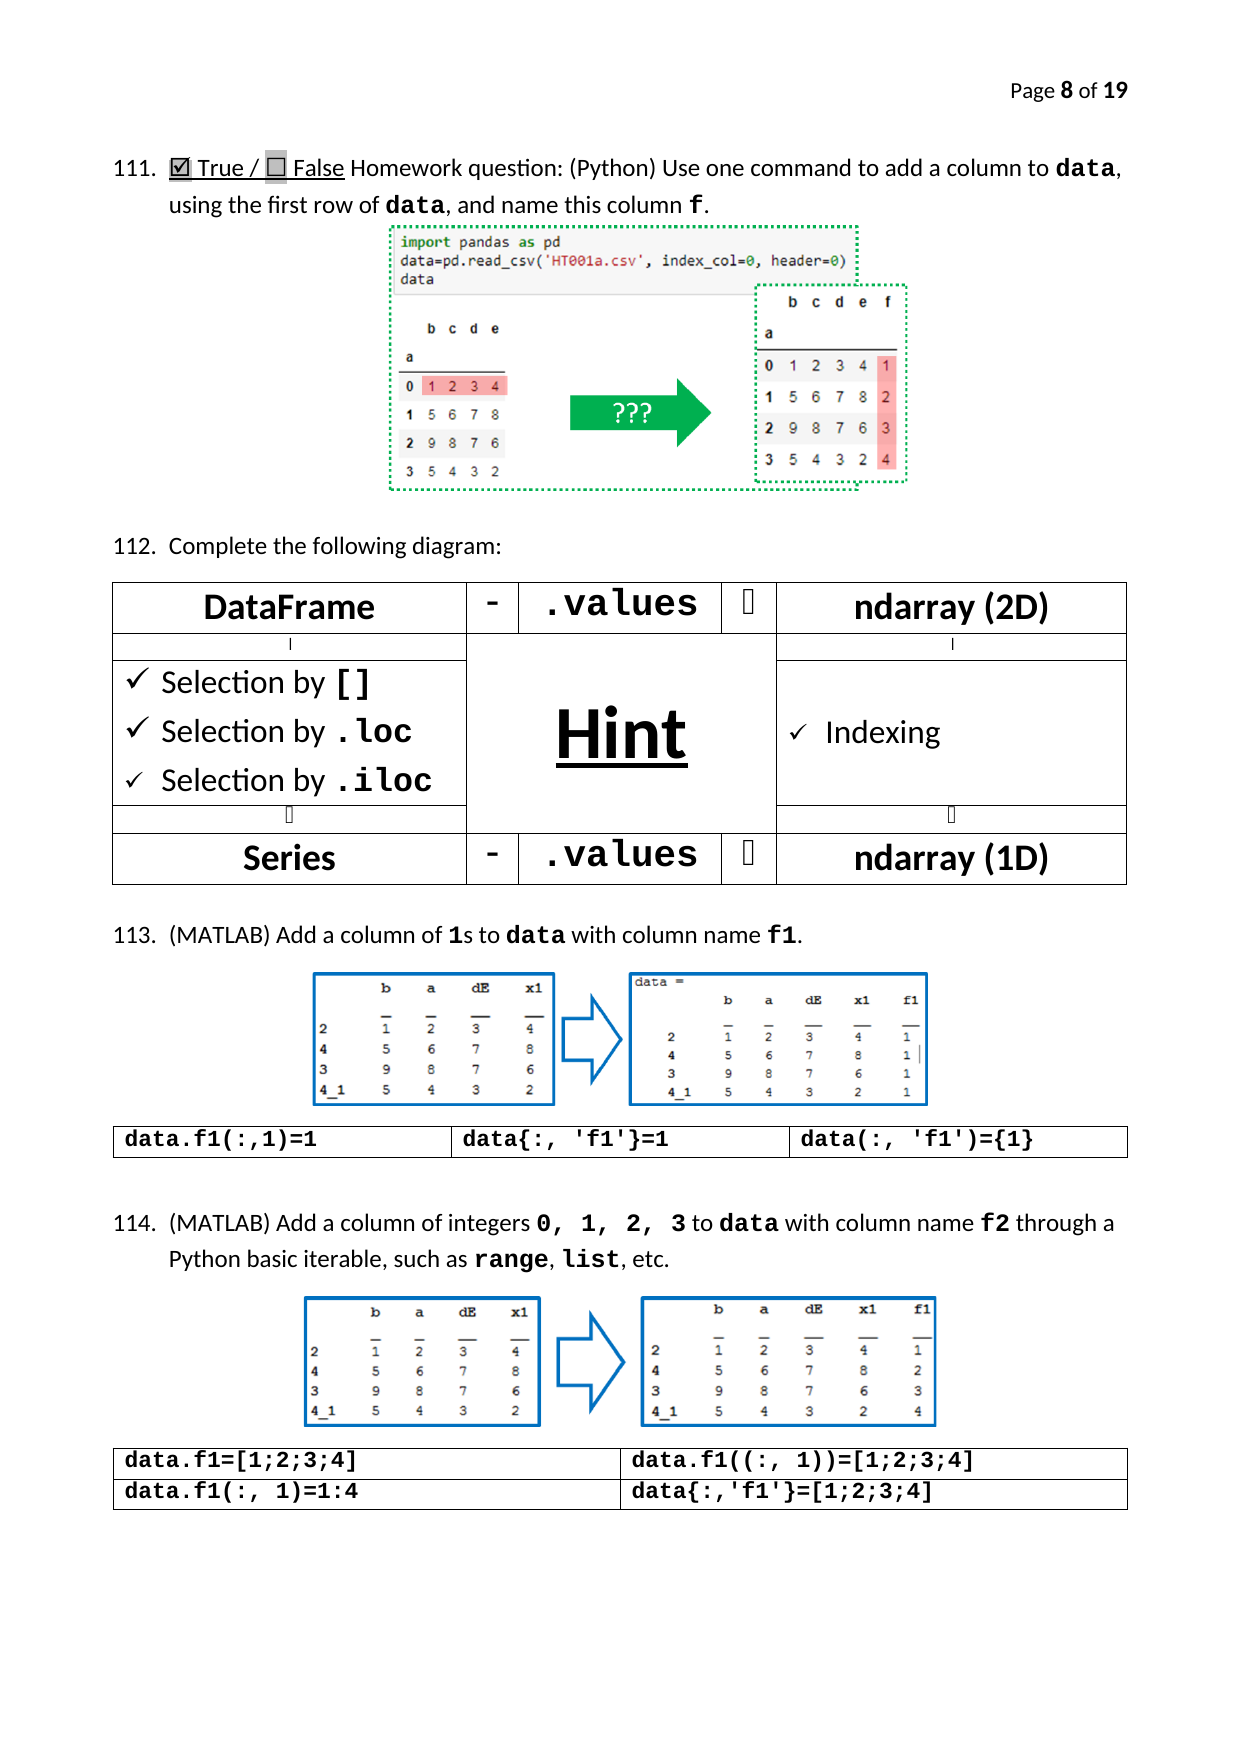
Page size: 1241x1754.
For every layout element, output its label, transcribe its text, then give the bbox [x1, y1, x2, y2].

table_cell [113, 634, 466, 660]
table_cell Selection by [] Selection by .loc Selection by .iloc [113, 661, 466, 805]
table_header DataFrame [113, 583, 466, 632]
table_cell [777, 634, 1126, 660]
table_header [722, 583, 776, 632]
table_header .values [519, 583, 721, 632]
table_cell data.f1(:, 1)=1:4 [114, 1480, 620, 1509]
table_cell .values [519, 834, 721, 883]
table_cell Indexing [777, 661, 1126, 805]
table_cell [113, 806, 466, 833]
list (MATLAB) Add a column of integers 0, 1, 2, 3 to data with column name f2 through a Python basic iterable, such as range, list, etc. [112, 1207, 1128, 1275]
list True / False Homework question: (Python) Use one command to add a column to data, using the first row of data, and name this column f. [112, 150, 1128, 221]
picture [388, 225, 908, 491]
table_header data.f1((:, 1))=[1;2;3;4] [621, 1449, 1127, 1478]
picture [312, 972, 928, 1106]
table_cell [467, 834, 518, 883]
table_cell [722, 834, 776, 883]
table_header [467, 583, 518, 632]
table_header data.f1(:,1)=1 [114, 1127, 451, 1157]
list Complete the following diagram: [112, 530, 1128, 561]
table_header ndarray (2D) [777, 583, 1126, 632]
picture [303, 1296, 937, 1427]
table_cell data{:,'f1'}=[1;2;3;4] [621, 1480, 1127, 1509]
table_cell Series [113, 834, 466, 883]
table_header data{:, 'f1'}=1 [452, 1127, 789, 1157]
table_cell ndarray (1D) [777, 834, 1126, 883]
table_cell Hint [467, 634, 776, 833]
table_header data.f1=[1;2;3;4] [114, 1449, 620, 1478]
table_header data(:, 'f1')={1} [790, 1127, 1127, 1157]
table_cell [777, 806, 1126, 833]
list (MATLAB) Add a column of 1s to data with column name f1. [112, 919, 1128, 951]
